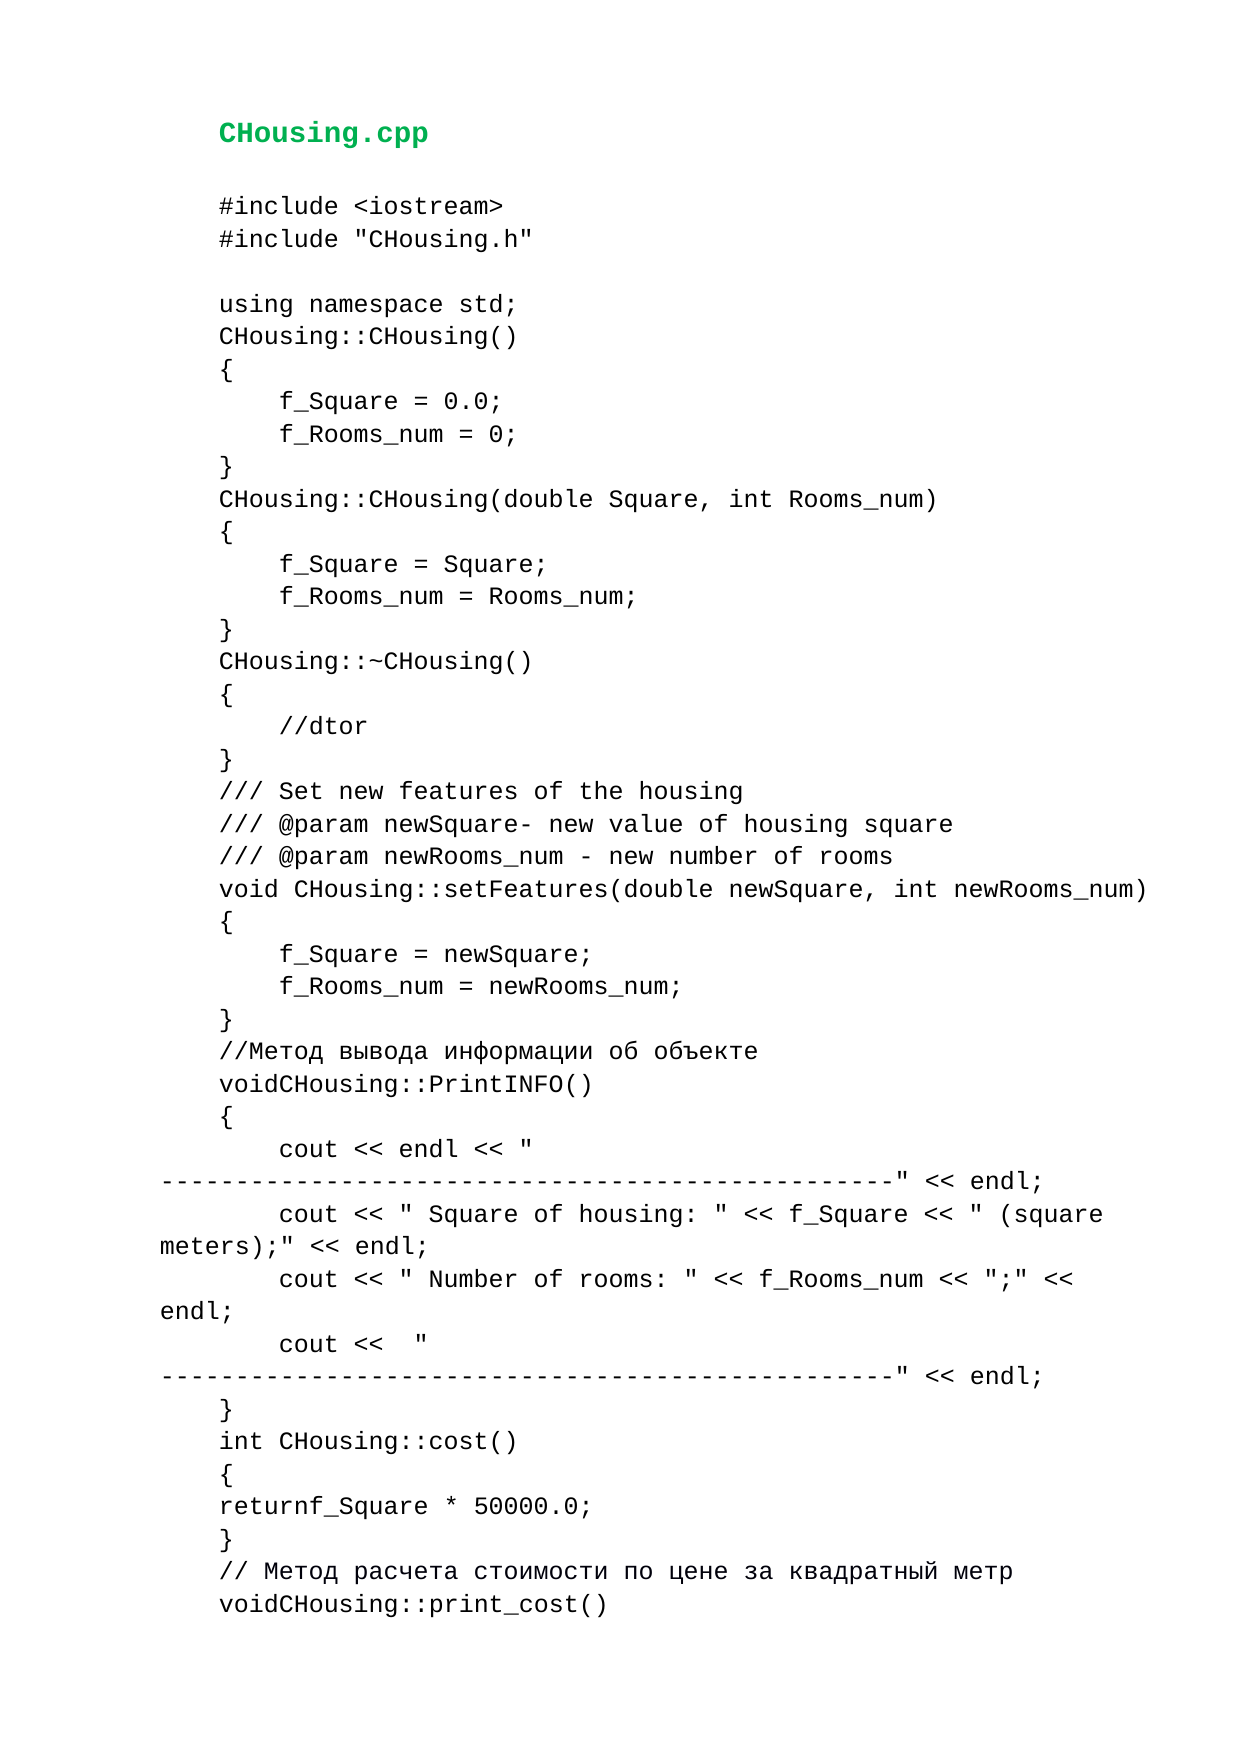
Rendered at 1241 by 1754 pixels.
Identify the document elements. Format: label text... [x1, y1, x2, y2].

text cout << " Square of housing: " << f_Square << " (square meters);" << endl; [159, 1201, 1152, 1262]
text f_Square = newSquare; [159, 941, 1152, 970]
text { [159, 356, 1152, 385]
text } [159, 616, 1152, 645]
text CHousing::CHousing() [159, 324, 1152, 352]
text returnf_Square * 50000.0; [159, 1494, 1152, 1522]
text // Метод расчета стоимости по цене за квадратный метр [159, 1559, 1152, 1587]
text /// Set new features of the housing [159, 779, 1152, 807]
text #include "CHousing.h" [159, 226, 1152, 255]
text } [159, 1006, 1152, 1035]
text #include <iostream> [159, 194, 1152, 222]
text f_Square = Square; [159, 551, 1152, 580]
text CHousing::CHousing(double Square, int Rooms_num) [159, 486, 1152, 515]
text { [159, 681, 1152, 710]
text void CHousing::setFeatures(double newSquare, int newRooms_num) [159, 876, 1152, 905]
text int CHousing::cost() [159, 1429, 1152, 1457]
text { [159, 1104, 1152, 1132]
text voidCHousing::PrintINFO() [159, 1071, 1152, 1100]
text //dtor [159, 714, 1152, 742]
text cout << " -------------------------------------------------" << endl; [159, 1331, 1152, 1392]
text } [159, 1396, 1152, 1425]
text } [159, 1526, 1152, 1555]
text /// @param newRooms_num - new number of rooms [159, 844, 1152, 872]
text } [159, 746, 1152, 775]
text CHousing::~CHousing() [159, 649, 1152, 677]
text f_Square = 0.0; [159, 389, 1152, 417]
text f_Rooms_num = 0; [159, 421, 1152, 450]
text f_Rooms_num = Rooms_num; [159, 584, 1152, 612]
text { [159, 909, 1152, 937]
text f_Rooms_num = newRooms_num; [159, 974, 1152, 1002]
text using namespace std; [159, 291, 1152, 320]
text } [159, 454, 1152, 482]
text cout << endl << " -------------------------------------------------" << endl; [159, 1136, 1152, 1197]
text //Метод вывода информации об объекте [159, 1039, 1152, 1067]
text /// @param newSquare- new value of housing square [159, 811, 1152, 840]
text voidCHousing::print_cost() [159, 1591, 1152, 1620]
text CHousing.cpp [159, 118, 1152, 151]
text cout << " Number of rooms: " << f_Rooms_num << ";" << endl; [159, 1266, 1152, 1327]
text { [159, 519, 1152, 547]
text { [159, 1461, 1152, 1490]
